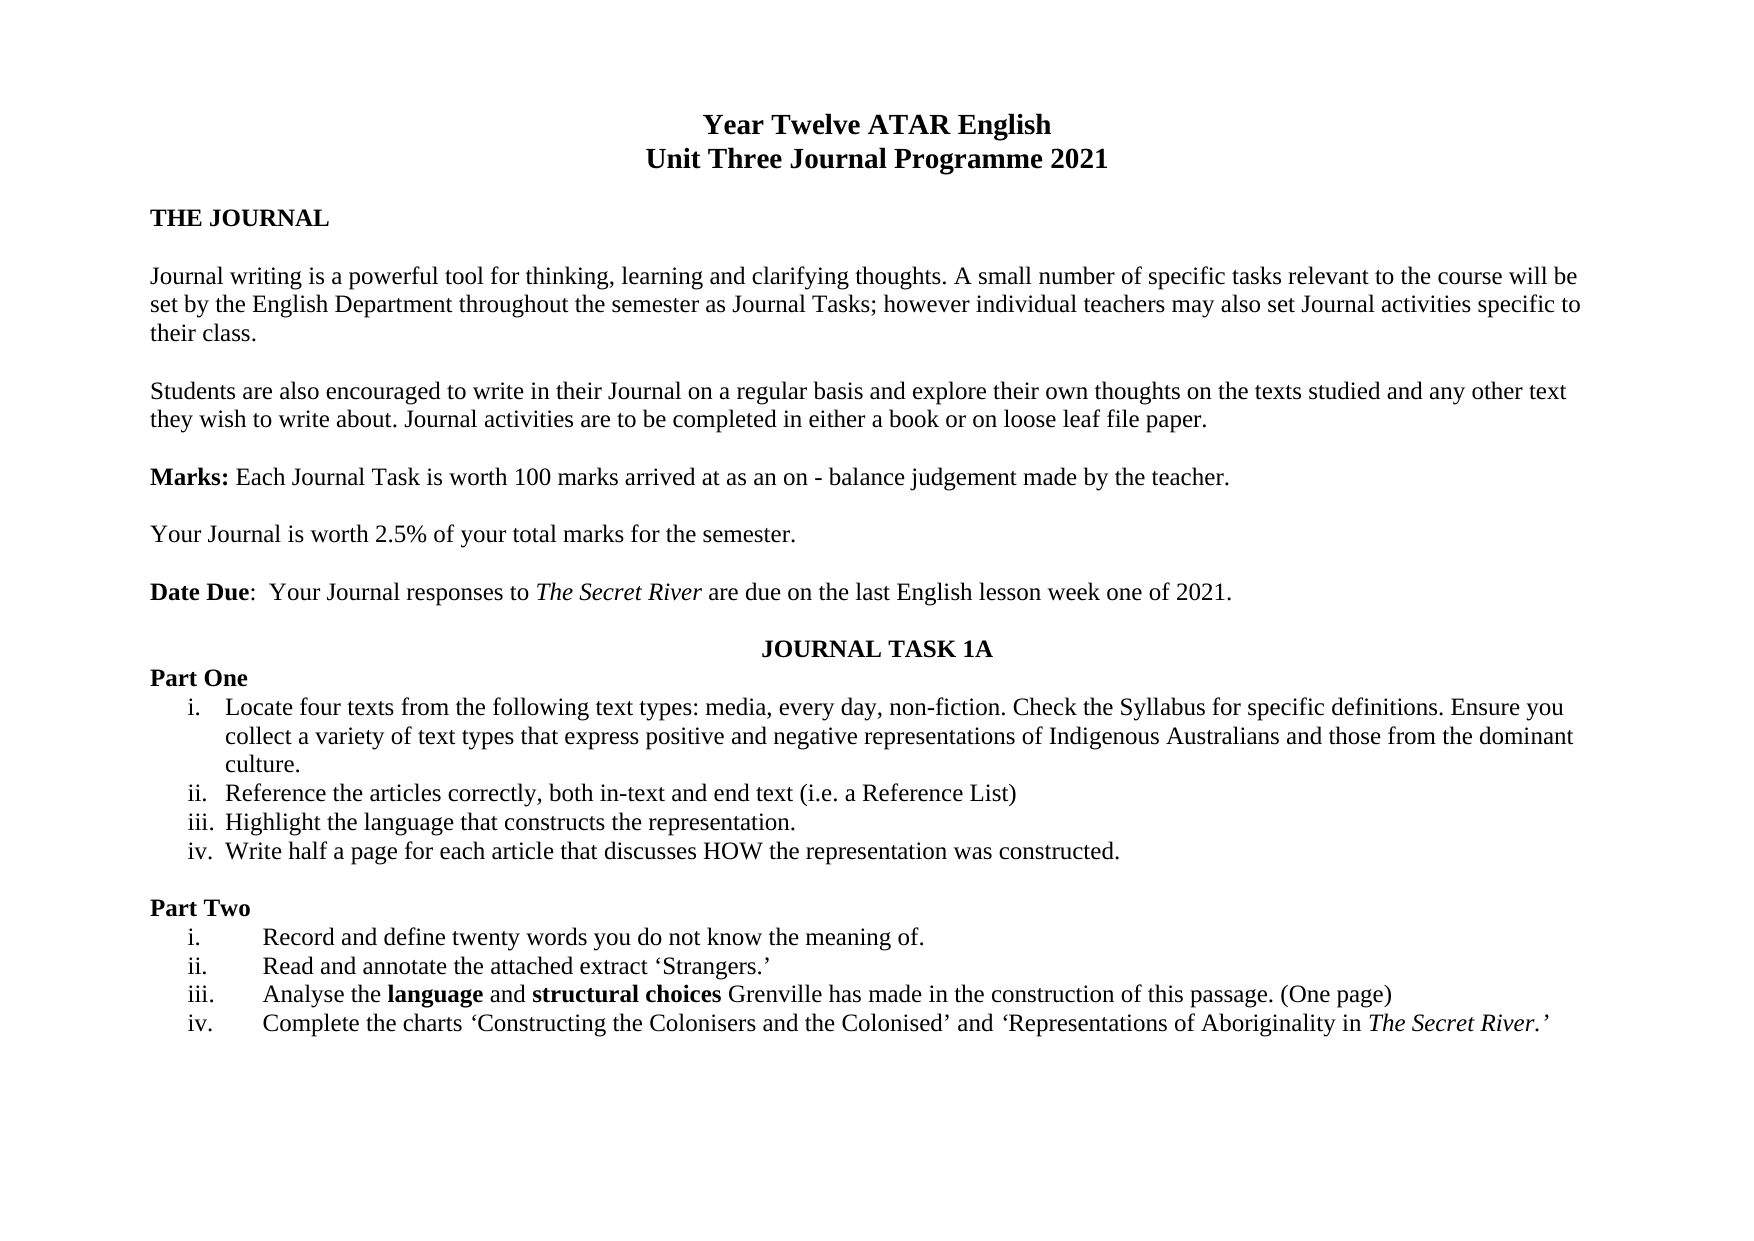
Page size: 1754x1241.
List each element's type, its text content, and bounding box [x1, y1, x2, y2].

text Part Two [150, 893, 1604, 922]
list Reference the articles correctly, both in-text and end text (i.e. a Reference List) [187, 778, 1604, 807]
subtitle JOURNAL TASK 1A [150, 634, 1604, 663]
list Analyse the language and structural choices Grenville has made in the construction of this passage. (One page) [187, 979, 1604, 1008]
text Students are also encouraged to write in their Journal on a regular basis and explore their own thoughts on the texts studied and any other text they wish to write about. Journal activities are to be completed in either a book or on loose leaf file paper. [150, 376, 1604, 433]
list Highlight the language that constructs the representation. [187, 807, 1604, 836]
text Part One [150, 663, 1604, 692]
list Write half a page for each article that discusses HOW the representation was constructed. [187, 836, 1604, 864]
subtitle Year Twelve ATAR English [150, 107, 1604, 141]
text Marks: Each Journal Task is worth 100 marks arrived at as an on - balance judgement made by the teacher. [150, 462, 1604, 491]
text Your Journal is worth 2.5% of your total marks for the semester. [150, 519, 1604, 548]
list Complete the charts ‘Constructing the Colonisers and the Colonised’ and ‘Representations of Aboriginality in The Secret River.’ [187, 1008, 1604, 1037]
text Date Due: Your Journal responses to The Secret River are due on the last English lesson week one of 2021. [150, 577, 1604, 606]
subtitle Unit Three Journal Programme 2021 [150, 141, 1604, 174]
subtitle THE JOURNAL [150, 203, 1604, 232]
text Journal writing is a powerful tool for thinking, learning and clarifying thoughts. A small number of specific tasks relevant to the course will be set by the English Department throughout the semester as Journal Tasks; however individual teachers may also set Journal activities specific to their class. [150, 261, 1604, 347]
list Locate four texts from the following text types: media, every day, non-fiction. Check the Syllabus for specific definitions. Ensure you collect a variety of text types that express positive and negative representations of Indigenous Australians and those from the dominant culture. [187, 692, 1604, 778]
list Read and annotate the attached extract ‘Strangers.’ [187, 951, 1604, 979]
list Record and define twenty words you do not know the meaning of. [187, 922, 1604, 951]
